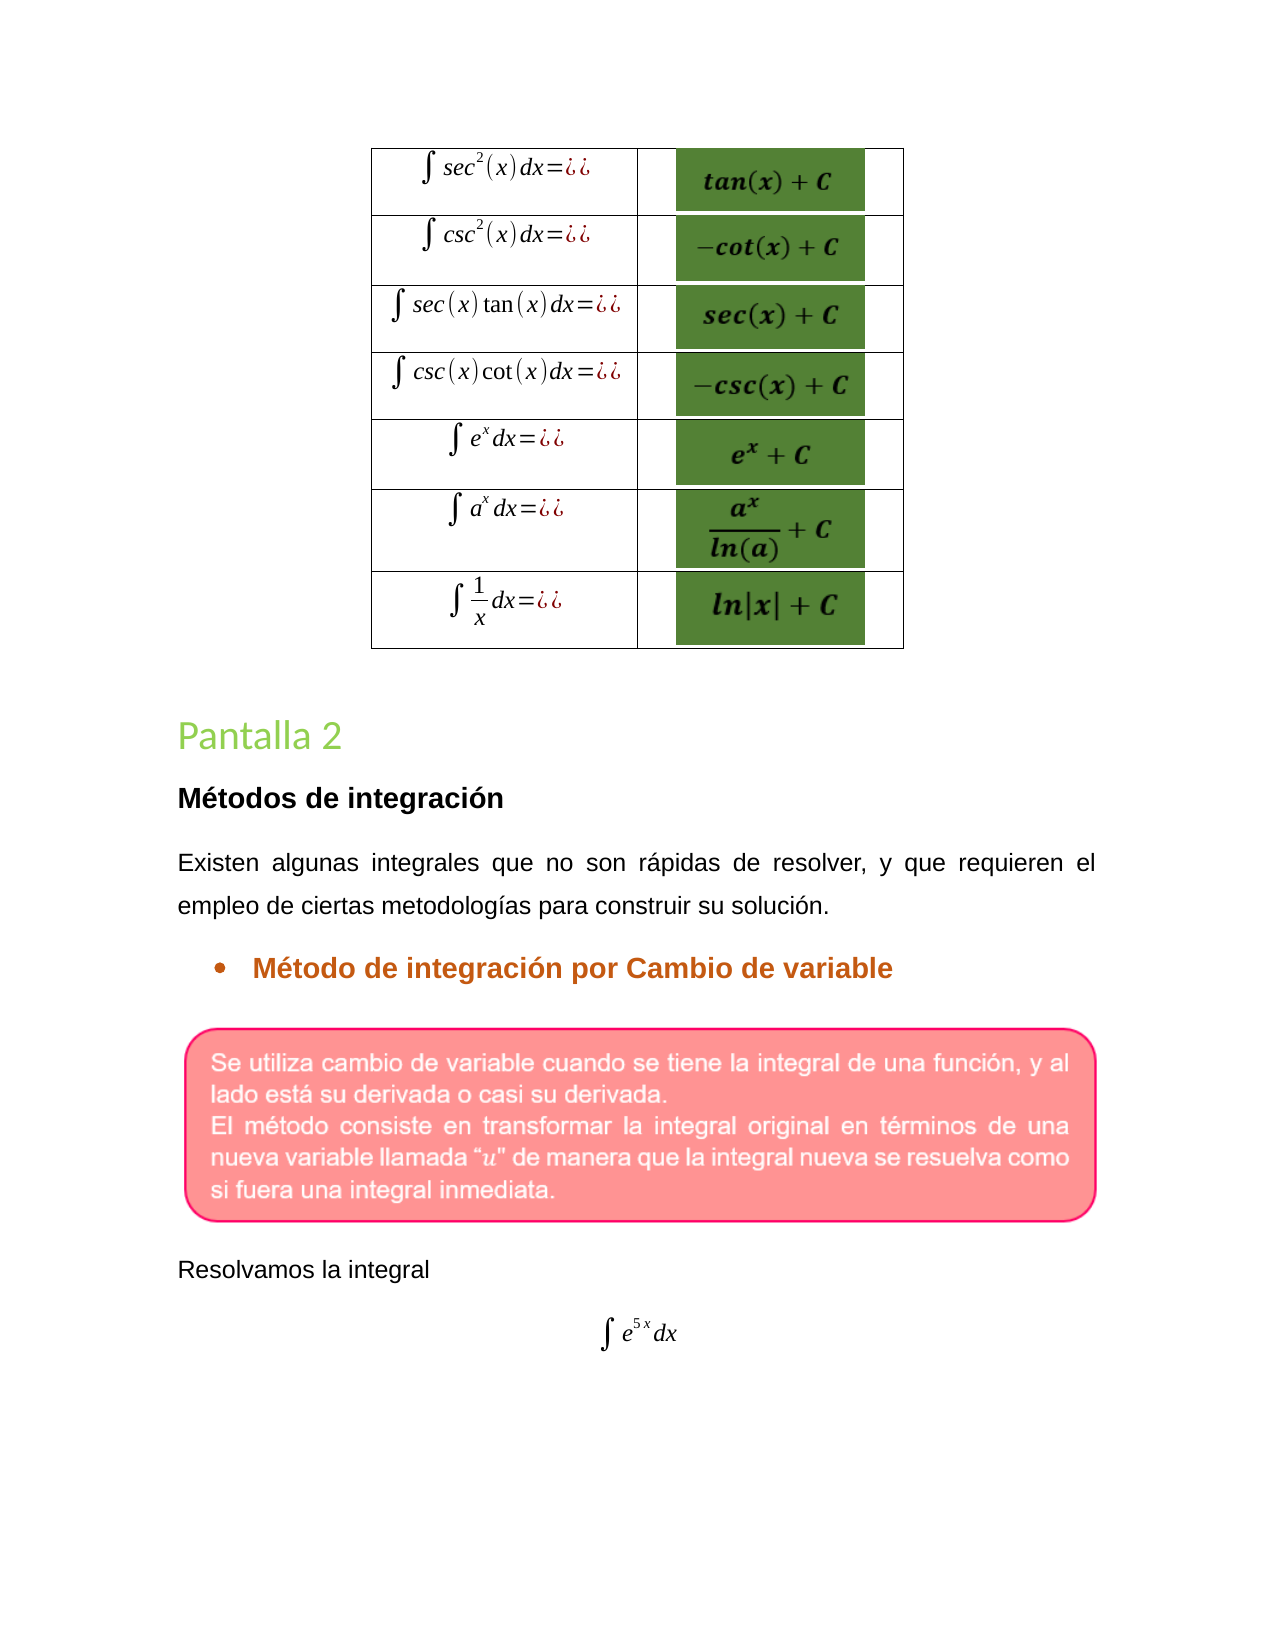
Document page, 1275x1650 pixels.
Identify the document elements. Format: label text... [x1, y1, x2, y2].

table_cell [372, 149, 637, 215]
picture [676, 490, 865, 568]
table_cell [638, 149, 903, 215]
picture [676, 420, 865, 485]
picture [676, 285, 865, 349]
table_cell [372, 216, 637, 285]
table_cell [638, 420, 903, 489]
table_cell [372, 420, 637, 489]
picture [676, 353, 865, 416]
text Pantalla 2 [177, 709, 1098, 760]
text Resolvamos la integral [177, 1255, 1098, 1284]
table_cell [638, 572, 903, 648]
text Métodos de integración [177, 781, 1098, 814]
table_cell [372, 286, 637, 352]
picture [676, 215, 865, 281]
list Método de integración por Cambio de variable [215, 951, 1098, 984]
table_cell [638, 286, 903, 352]
picture [177, 1017, 1098, 1225]
table_cell [638, 490, 903, 571]
table_cell [638, 353, 903, 419]
picture [676, 148, 865, 211]
table_cell [372, 353, 637, 419]
table_cell [372, 490, 637, 571]
table_cell [372, 572, 637, 648]
table_cell [638, 216, 903, 285]
text Existen algunas integrales que no son rápidas de resolver, y que requieren el empleo de ciertas metodologías para construir su solución. [177, 848, 1098, 919]
picture [676, 572, 865, 645]
